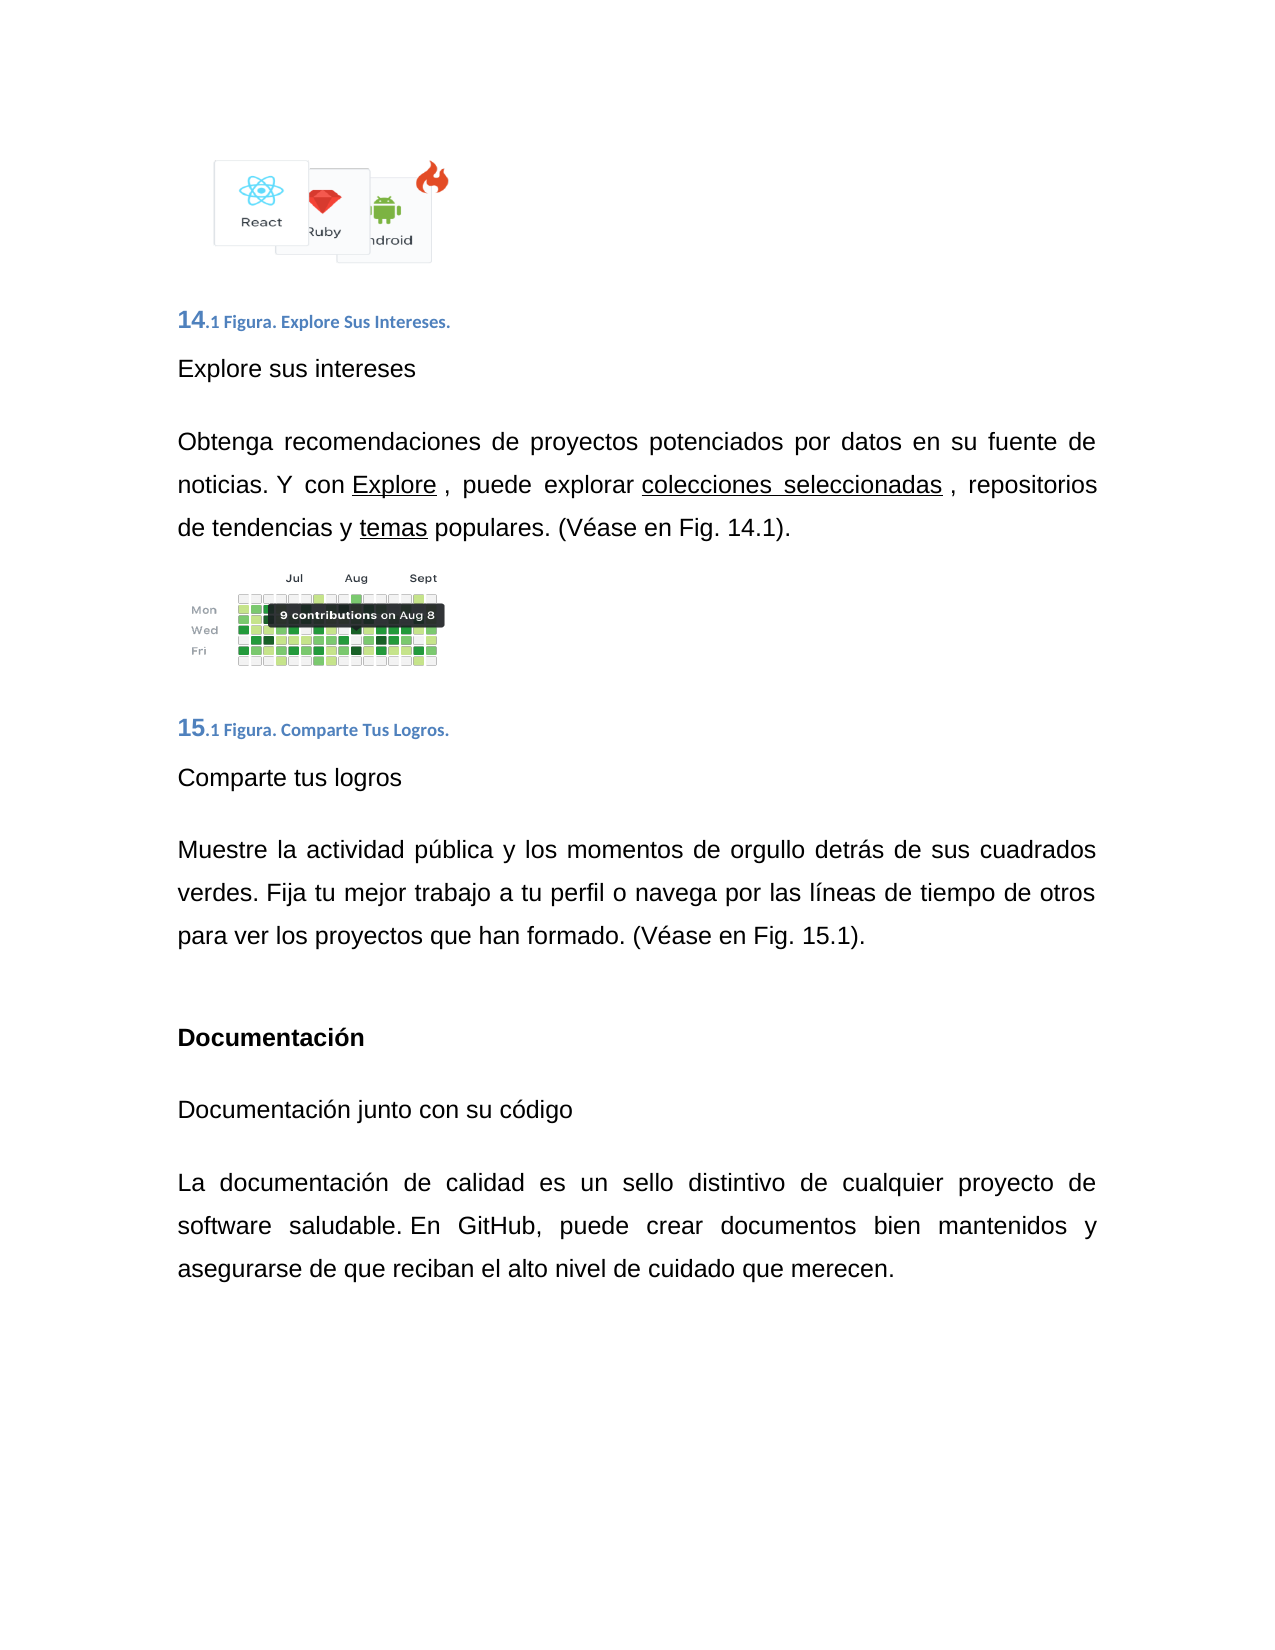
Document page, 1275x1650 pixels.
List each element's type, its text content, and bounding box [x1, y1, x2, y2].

text Documentación junto con su código [177, 1096, 1098, 1124]
text La documentación de calidad es un sello distintivo de cualquier proyecto de software saludable. En GitHub, puede crear documentos bien mantenidos y asegurarse de que reciban el alto nivel de cuidado que merecen. [177, 1168, 1098, 1283]
text Comparte tus logros [177, 763, 1098, 792]
picture [177, 556, 458, 684]
text 15.1 Figura. Comparte Tus Logros. [177, 713, 1098, 742]
text Muestre la actividad pública y los momentos de orgullo detrás de sus cuadrados verdes. Fija tu mejor trabajo a tu perfil o navega por las líneas de tiempo de otros para ver los proyectos que han formado. (Véase en Fig. 15.1). [177, 835, 1098, 950]
picture [177, 147, 484, 276]
text 14.1 Figura. Explore Sus Intereses. [177, 305, 1098, 333]
text Explore sus intereses [177, 354, 1098, 383]
text Documentación [177, 1023, 1098, 1052]
text Obtenga recomendaciones de proyectos potenciados por datos en su fuente de noticias. Y con Explore , puede explorar colecciones seleccionadas , repositorios de tendencias y temas populares. (Véase en Fig. 14.1). [177, 427, 1098, 542]
